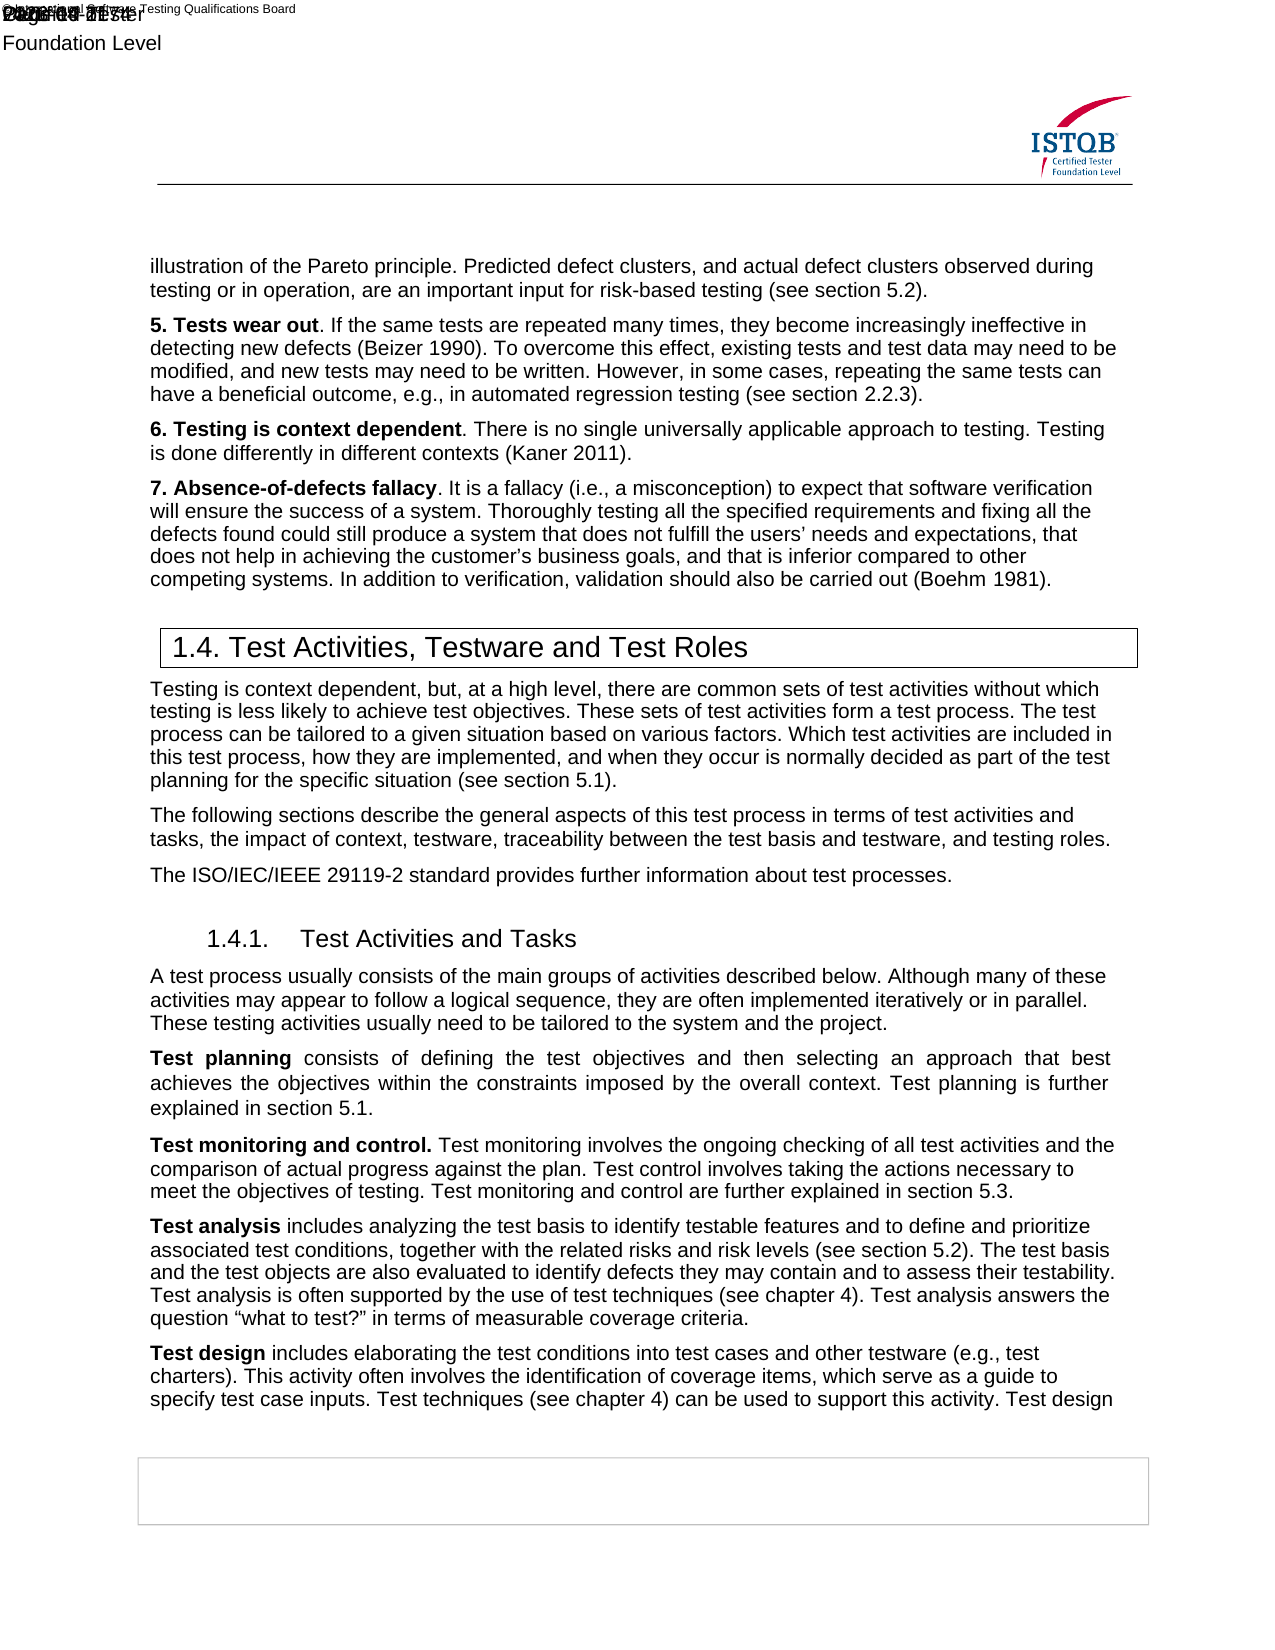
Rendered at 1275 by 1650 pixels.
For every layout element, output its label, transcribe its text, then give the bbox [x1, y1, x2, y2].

text The following sections describe the general aspects of this test process in terms of test activities and tasks, the impact of context, testware, traceability between the test basis and testware, and testing roles. [150, 804, 1114, 851]
list Tests wear out. If the same tests are repeated many times, they become increasingly ineffective in detecting new defects (Beizer 1990). To overcome this effect, existing tests and test data may need to be modified, and new tests may need to be written. However, in some cases, repeating the same tests can have a beneficial outcome, e.g., in automated regression testing (see section 2.2.3). [150, 314, 1118, 406]
text Test planning consists of defining the test objectives and then selecting an approach that best achieves the objectives within the constraints imposed by the overall context. Test planning is further explained in section 5.1. [150, 1046, 1111, 1120]
text Testing is context dependent, but, at a high level, there are common sets of test activities without which testing is less likely to achieve test objectives. These sets of test activities form a test process. The test process can be tailored to a given situation based on various factors. Which test activities are included in this test process, how they are implemented, and when they occur is normally decided as part of the test planning for the specific situation (see section 5.1). [150, 634, 1125, 792]
subtitle Test Activities and Tasks [206, 923, 1152, 952]
list Testing is context dependent. There is no single universally applicable approach to testing. Testing is done differently in different contexts (Kaner 2011). [150, 418, 1125, 464]
picture [1031, 96, 1133, 179]
text A test process usually consists of the main groups of activities described below. Although many of these activities may appear to follow a logical sequence, they are often implemented iteratively or in parallel. These testing activities usually need to be tailored to the system and the project. [150, 964, 1125, 1035]
text Test monitoring and control. Test monitoring involves the ongoing checking of all test activities and the comparison of actual progress against the plan. Test control involves taking the actions necessary to meet the objectives of testing. Test monitoring and control are further explained in section 5.3. [150, 1135, 1118, 1203]
text The ISO/IEC/IEEE 29119-2 standard provides further information about test processes. [150, 863, 1152, 887]
list Absence-of-defects fallacy. It is a fallacy (i.e., a misconception) to expect that software verification will ensure the success of a system. Thoroughly testing all the specified requirements and fixing all the defects found could still produce a system that does not fulfill the users’ needs and expectations, that does not help in achieving the customer’s business goals, and that is inferior compared to other competing systems. In addition to verification, validation should also be carried out (Boehm 1981). [150, 477, 1094, 591]
text Test design includes elaborating the test conditions into test cases and other testware (e.g., test charters). This activity often involves the identification of coverage items, which serve as a guide to specify test case inputs. Test techniques (see chapter 4) can be used to support this activity. Test design [150, 1342, 1121, 1411]
text illustration of the Pareto principle. Predicted defect clusters, and actual defect clusters observed during testing or in operation, are an important input for risk-based testing (see section 5.2). [150, 255, 1097, 302]
text Test analysis includes analyzing the test basis to identify testable features and to define and prioritize associated test conditions, together with the related risks and risk levels (see section 5.2). The test basis and the test objects are also evaluated to identify defects they may contain and to assess their testability. Test analysis is often supported by the use of test techniques (see chapter 4). Test analysis answers the question “what to test?” in terms of measurable coverage criteria. [150, 1216, 1125, 1330]
